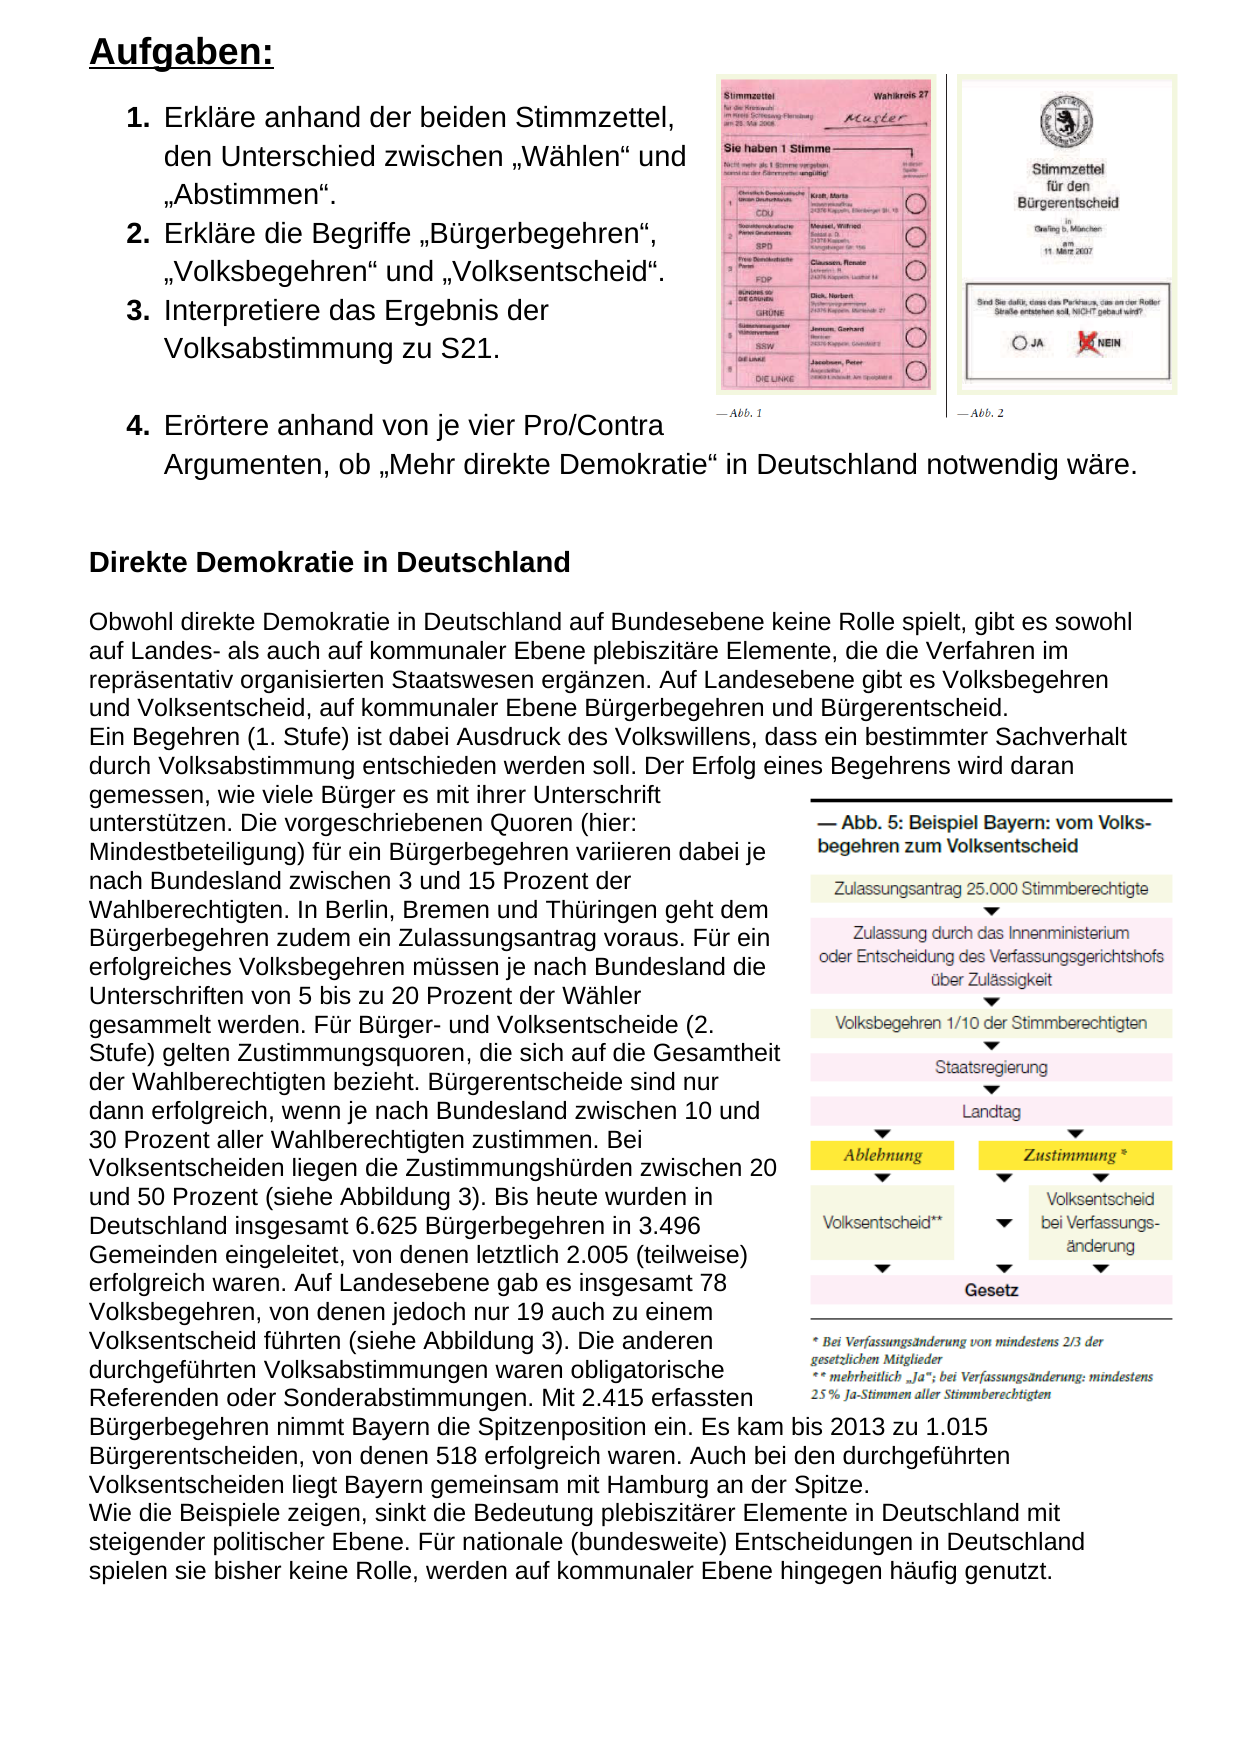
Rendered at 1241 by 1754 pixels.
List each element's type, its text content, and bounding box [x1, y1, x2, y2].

text und Volksentscheid, auf kommunaler Ebene Bürgerbegehren und Bürgerentscheid. [89, 693, 1181, 722]
picture [712, 68, 1182, 421]
text gemessen, wie viele Bürger es mit ihrer Unterschrift unterstützen. Die vorgeschriebenen Quoren (hier: Mindestbeteiligung) für ein Bürgerbegehren variieren dabei je nach Bundesland zwischen 3 und 15 Prozent der Wahlberechtigten. In Berlin, Bremen und Thüringen geht dem [89, 779, 1181, 923]
list Erkläre die Begriffe „Bürgerbegehren“, „Volksbegehren“ und „Volksentscheid“. [126, 216, 712, 288]
list Interpretiere das Ergebnis der Volksabstimmung zu S21. [126, 293, 712, 365]
text spielen sie bisher keine Rolle, werden auf kommunaler Ebene hingegen häufig genutzt. [89, 1556, 1181, 1584]
text gesammelt werden. Für Bürger- und Volksentscheide (2. Stufe) gelten Zustimmungsquoren, die sich auf die Gesamtheit der Wahlberechtigten bezieht. Bürgerentscheide sind nur dann erfolgreich, wenn je nach Bundesland zwischen 10 und 30 Prozent aller Wahlberechtigten zustimmen. Bei Volksentscheiden liegen die Zustimmungshürden zwischen 20 und 50 Prozent (siehe Abbildung 3). Bis heute wurden in Deutschland insgesamt 6.625 Bürgerbegehren in 3.496 Gemeinden eingeleitet, von denen letztlich 2.005 (teilweise) erfolgreich waren. Auf Landesebene gab es insgesamt 78 Volksbegehren, von denen jedoch nur 19 auch zu einem Volksentscheid führten (siehe Abbildung 3). Die anderen durchgeführten Volksabstimmungen waren obligatorische [89, 1009, 800, 1383]
text durch Volksabstimmung entschieden werden soll. Der Erfolg eines Begehrens wird daran [89, 751, 1181, 779]
text Aufgaben: [89, 29, 1181, 73]
text Direkte Demokratie in Deutschland [89, 545, 1181, 578]
list Erkläre anhand der beiden Stimmzettel, den Unterschied zwischen „Wählen“ und „Abstimmen“. [126, 100, 712, 211]
text Referenden oder Sonderabstimmungen. Mit 2.415 erfassten Bürgerbegehren nimmt Bayern die Spitzenposition ein. Es kam bis 2013 zu 1.015 Bürgerentscheiden, von denen 518 erfolgreich waren. Auch bei den durchgeführten Volksentscheiden liegt Bayern gemeinsam mit Hamburg an der Spitze. [89, 1383, 1181, 1498]
text Ein Begehren (1. Stufe) ist dabei Ausdruck des Volkswillens, dass ein bestimmter Sachverhalt [89, 722, 1181, 751]
text Bürgerbegehren zudem ein Zulassungsantrag voraus. Für ein erfolgreiches Volksbegehren müssen je nach Bundesland die Unterschriften von 5 bis zu 20 Prozent der Wähler [89, 923, 800, 1009]
list Erörtere anhand von je vier Pro/Contra Argumenten, ob „Mehr direkte Demokratie“ in Deutschland notwendig wäre. [126, 408, 1181, 480]
text steigender politischer Ebene. Für nationale (bundesweite) Entscheidungen in Deutschland [89, 1527, 1181, 1556]
text Obwohl direkte Demokratie in Deutschland auf Bundesebene keine Rolle spielt, gibt es sowohl [89, 607, 1181, 636]
picture [800, 794, 1181, 1410]
text Wie die Beispiele zeigen, sinkt die Bedeutung plebiszitärer Elemente in Deutschland mit [89, 1498, 1181, 1527]
text repräsentativ organisierten Staatswesen ergänzen. Auf Landesebene gibt es Volksbegehren [89, 664, 1181, 693]
text auf Landes- als auch auf kommunaler Ebene plebiszitäre Elemente, die die Verfahren im [89, 636, 1181, 664]
